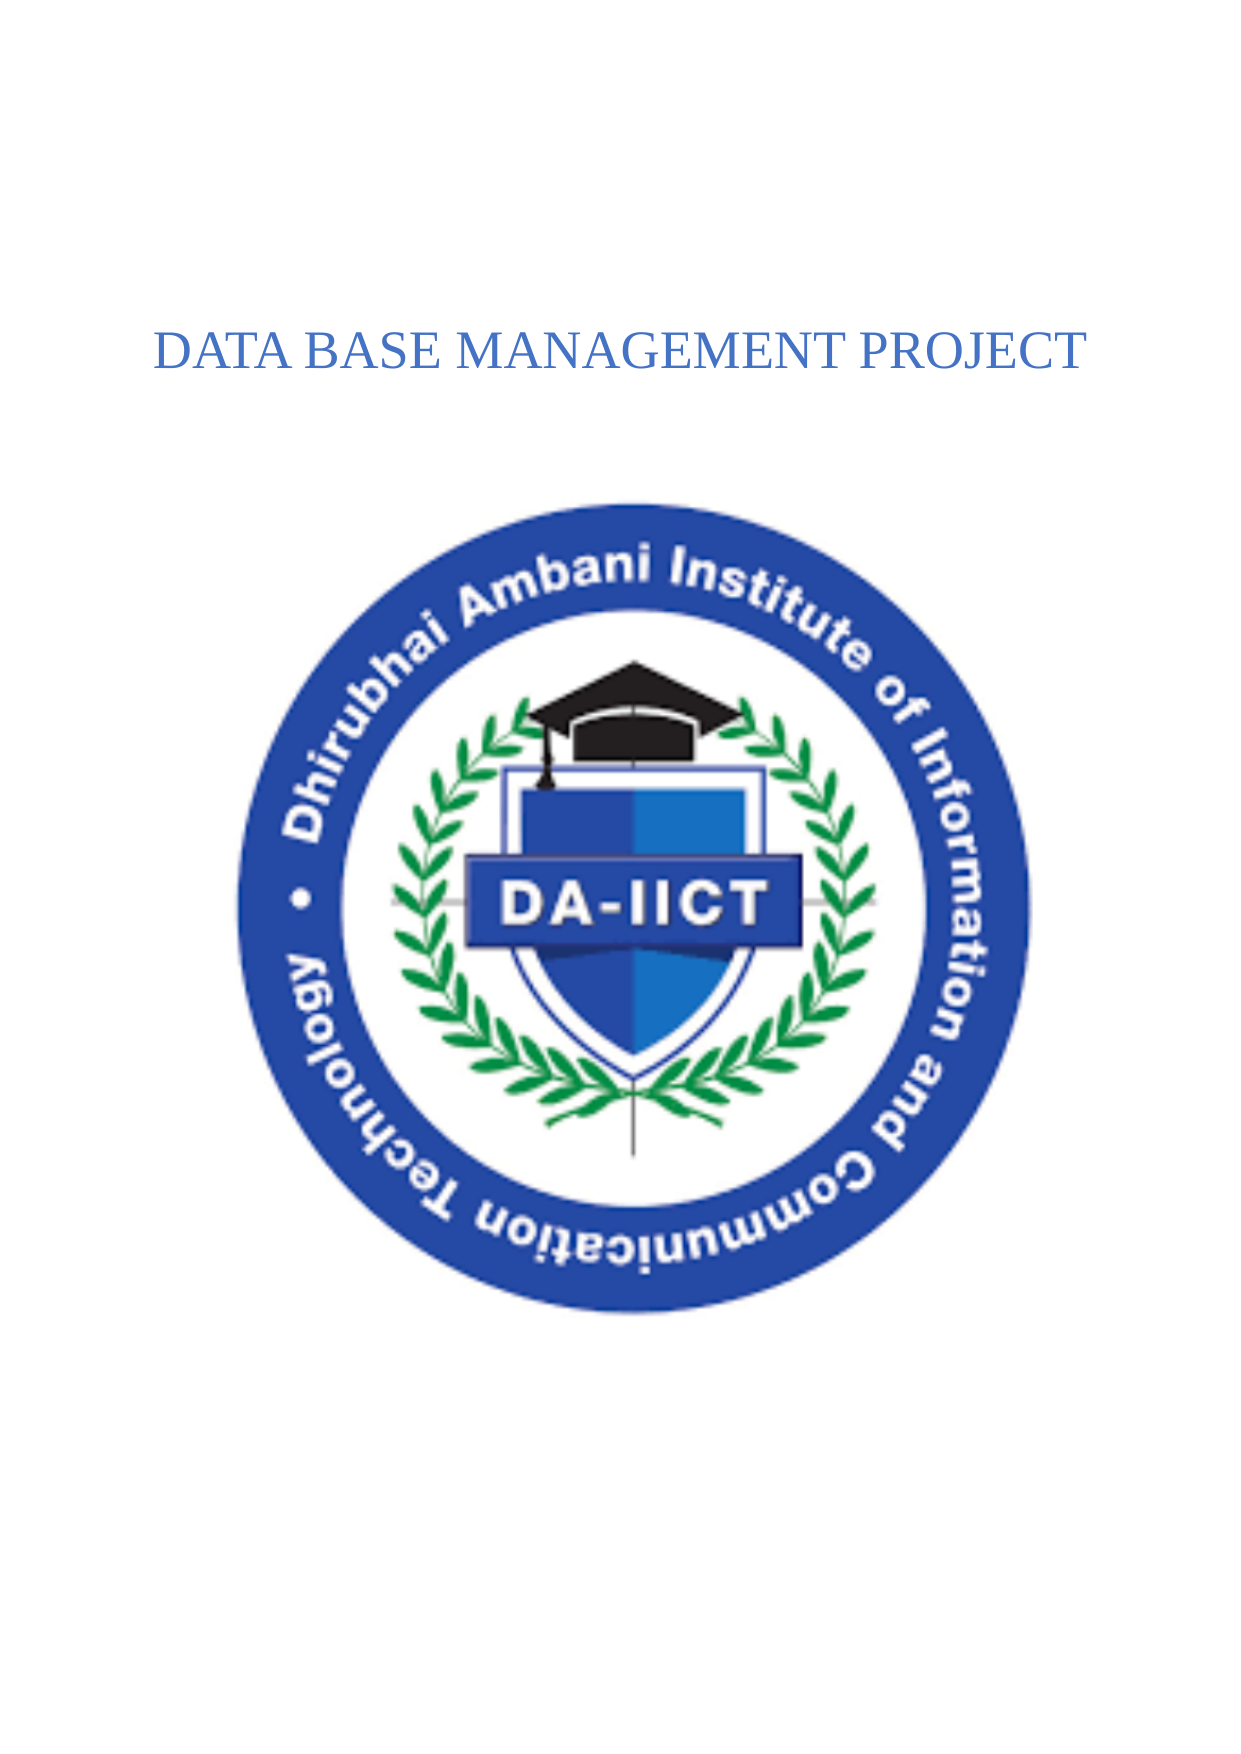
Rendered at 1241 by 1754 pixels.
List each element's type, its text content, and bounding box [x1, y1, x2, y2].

text DATA BASE MANAGEMENT PROJECT [150, 318, 1090, 380]
picture [225, 492, 1033, 1318]
